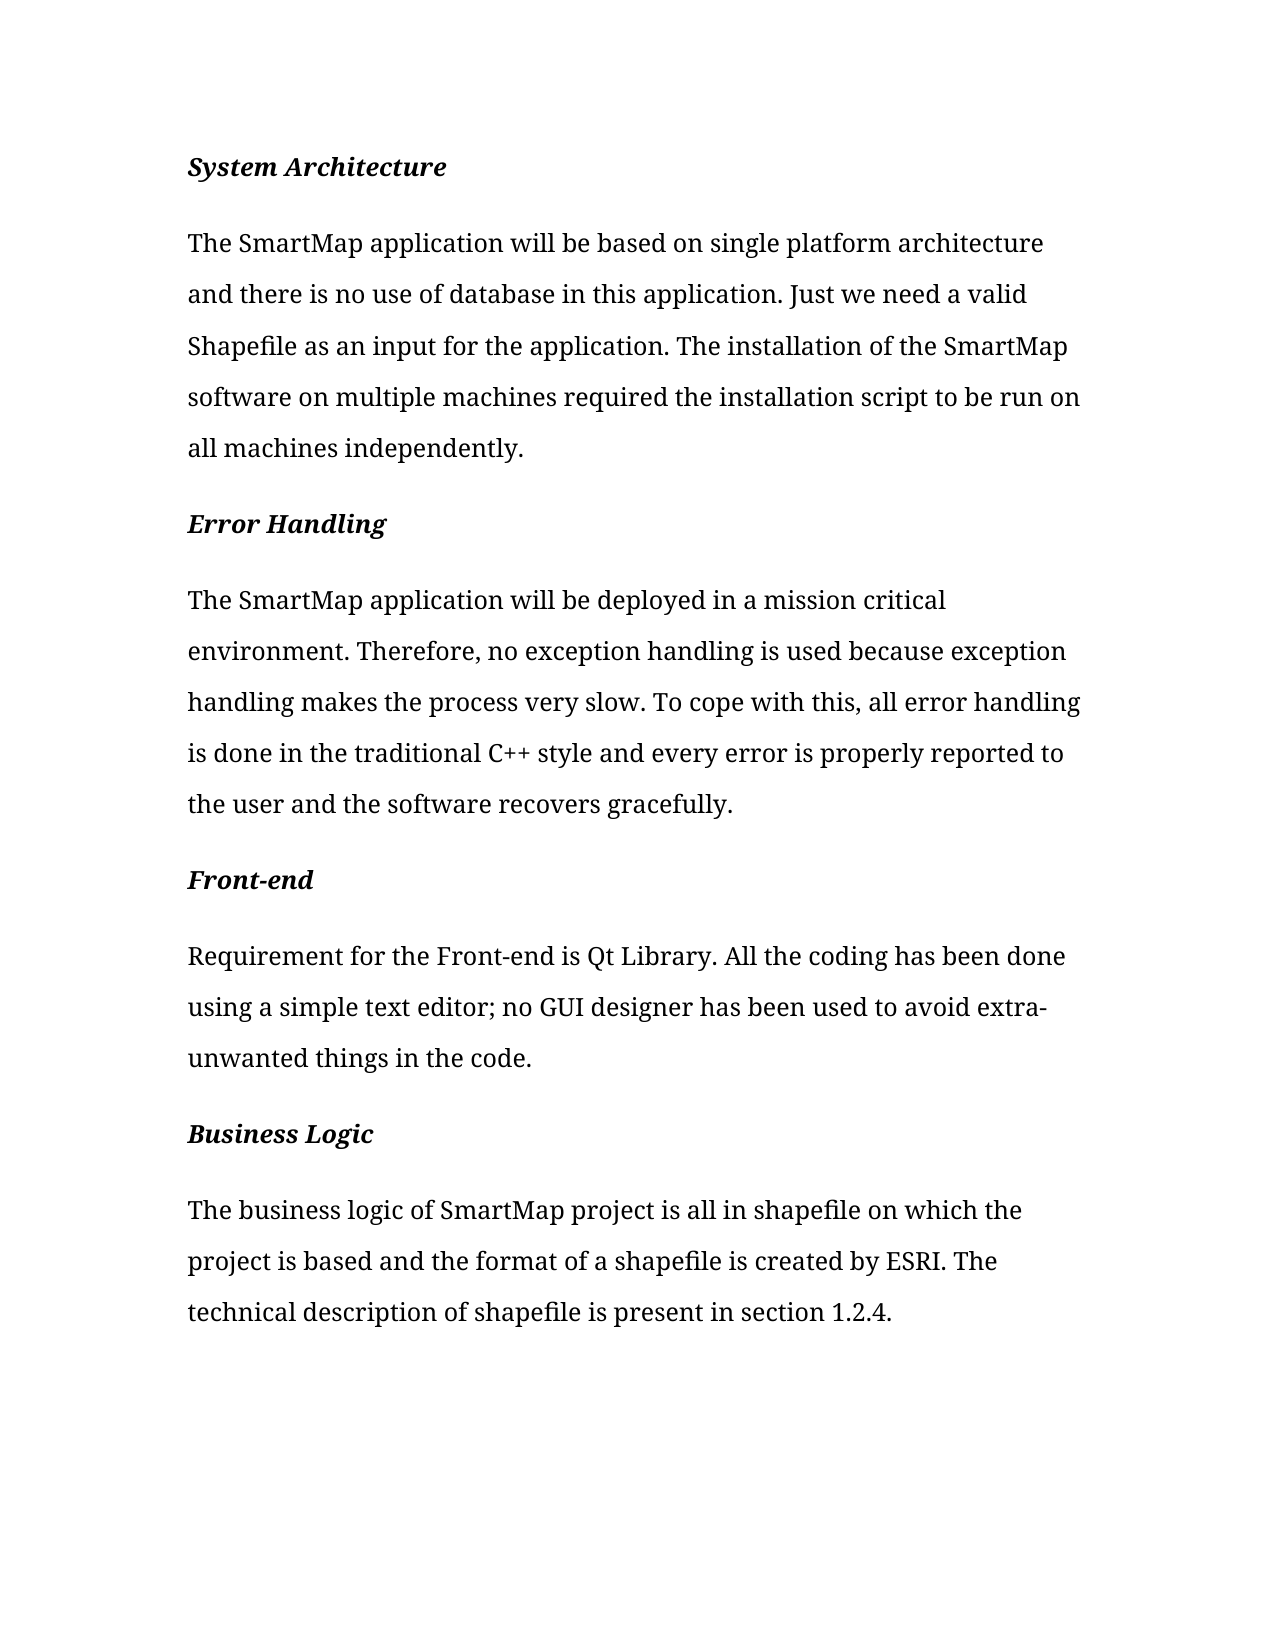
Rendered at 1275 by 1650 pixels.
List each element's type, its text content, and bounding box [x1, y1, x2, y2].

text Requirement for the Front-end is Qt Library. All the coding has been done using a simple text editor; no GUI designer has been used to avoid extra-unwanted things in the code. [187, 938, 1087, 1075]
text Business Logic [187, 1117, 1087, 1151]
text The SmartMap application will be based on single platform architecture and there is no use of database in this application. Just we need a valid Shapefile as an input for the application. The installation of the SmartMap software on multiple machines required the installation script to be run on all machines independently. [187, 226, 1087, 464]
text System Architecture [187, 150, 1087, 184]
text Error Handling [187, 506, 1087, 540]
text The business logic of SmartMap project is all in shapefile on which the project is based and the format of a shapefile is created by ESRI. The technical description of shapefile is present in section 1.2.4. [187, 1193, 1087, 1329]
text Front-end [187, 862, 1087, 897]
text The SmartMap application will be deployed in a mission critical environment. Therefore, no exception handling is used because exception handling makes the process very slow. To cope with this, all error handling is done in the traditional C++ style and every error is properly reported to the user and the software recovers gracefully. [187, 582, 1087, 821]
